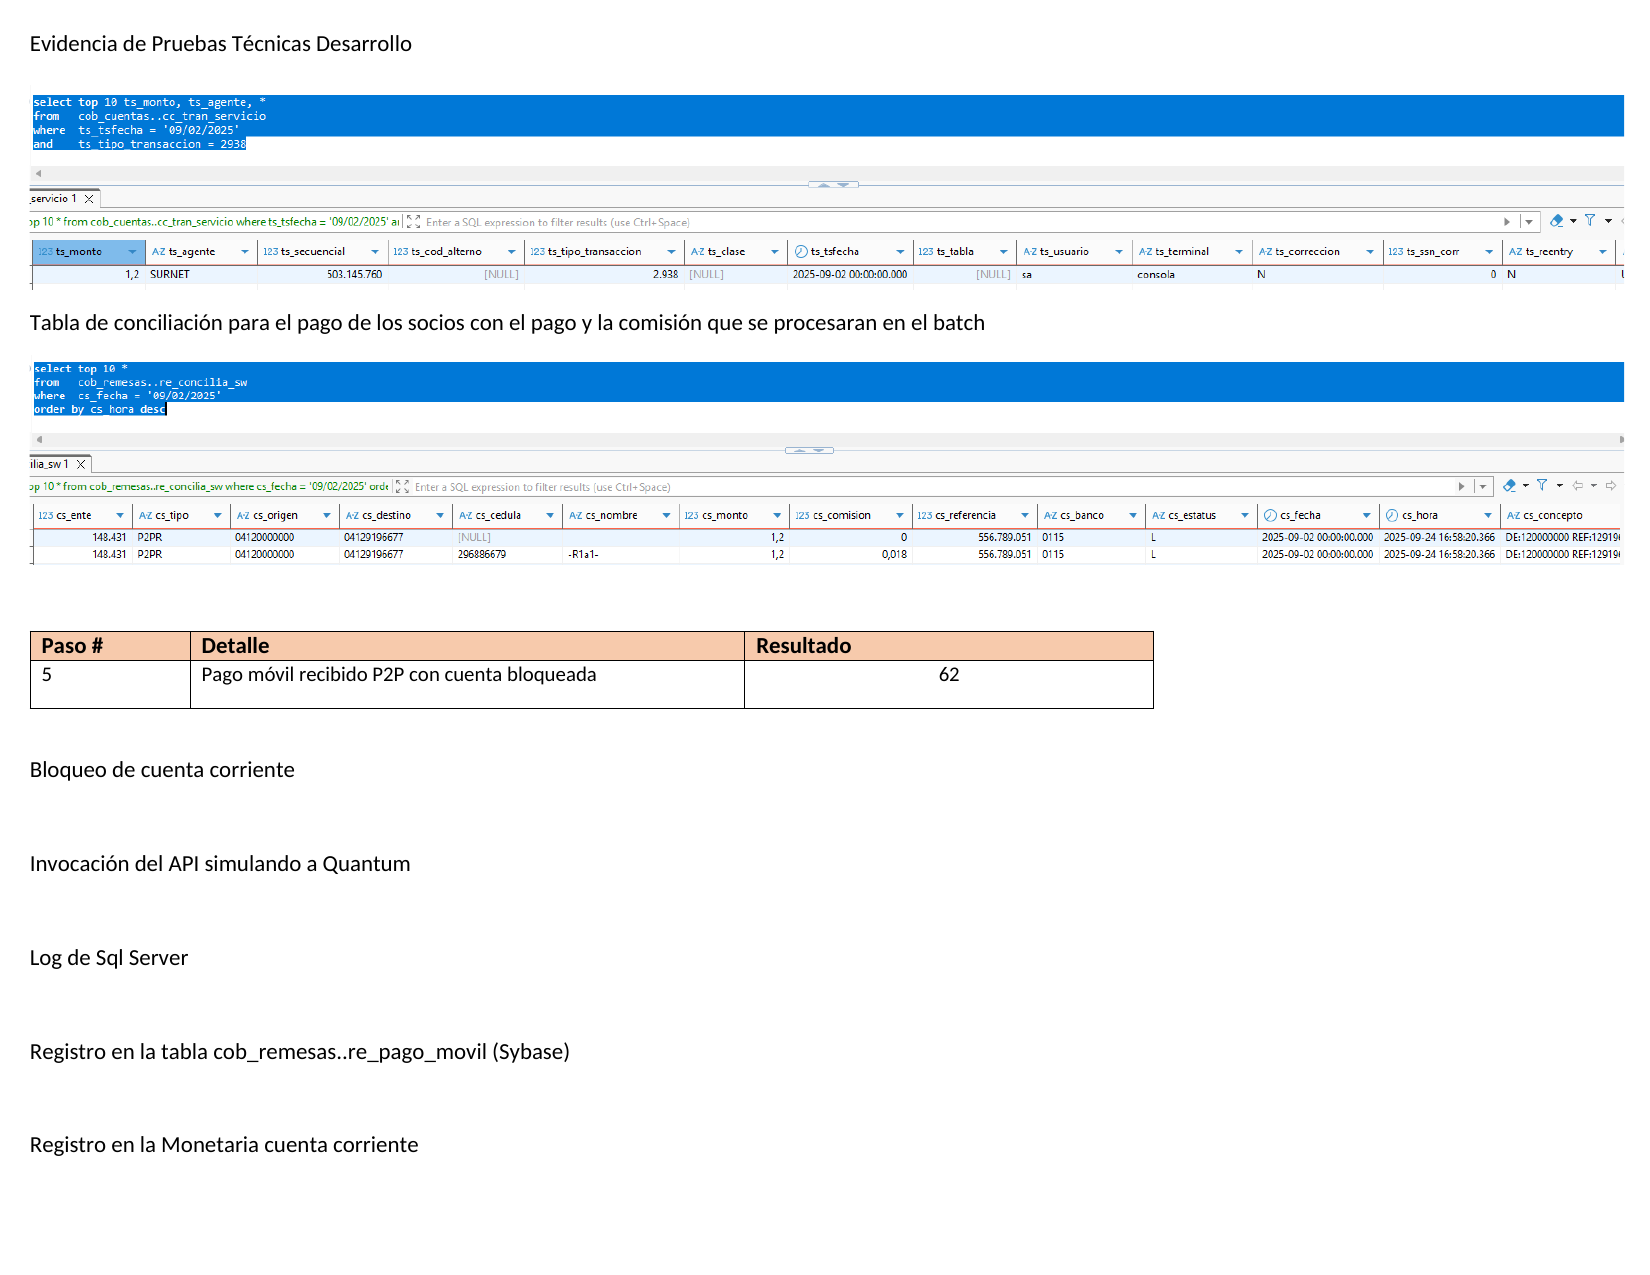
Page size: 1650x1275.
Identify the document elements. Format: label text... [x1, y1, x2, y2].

table_cell 62 [745, 661, 1153, 708]
picture [29, 355, 1625, 565]
text Bloqueo de cuenta corriente [29, 756, 1624, 784]
table_header Paso # [31, 632, 190, 660]
text Log de Sql Server [29, 943, 1624, 971]
text Registro en la Monetaria cuenta corriente [29, 1131, 1624, 1159]
table_header Resultado [745, 632, 1153, 660]
text Registro en la tabla cob_remesas..re_pago_movil (Sybase) [29, 1037, 1624, 1065]
picture [29, 85, 1625, 290]
table_header Detalle [191, 632, 744, 660]
table_cell Pago móvil recibido P2P con cuenta bloqueada [191, 661, 744, 708]
table_cell 5 [31, 661, 190, 708]
text Tabla de conciliación para el pago de los socios con el pago y la comisión que se procesaran en el batch [29, 308, 1624, 336]
text Invocación del API simulando a Quantum [29, 849, 1624, 877]
